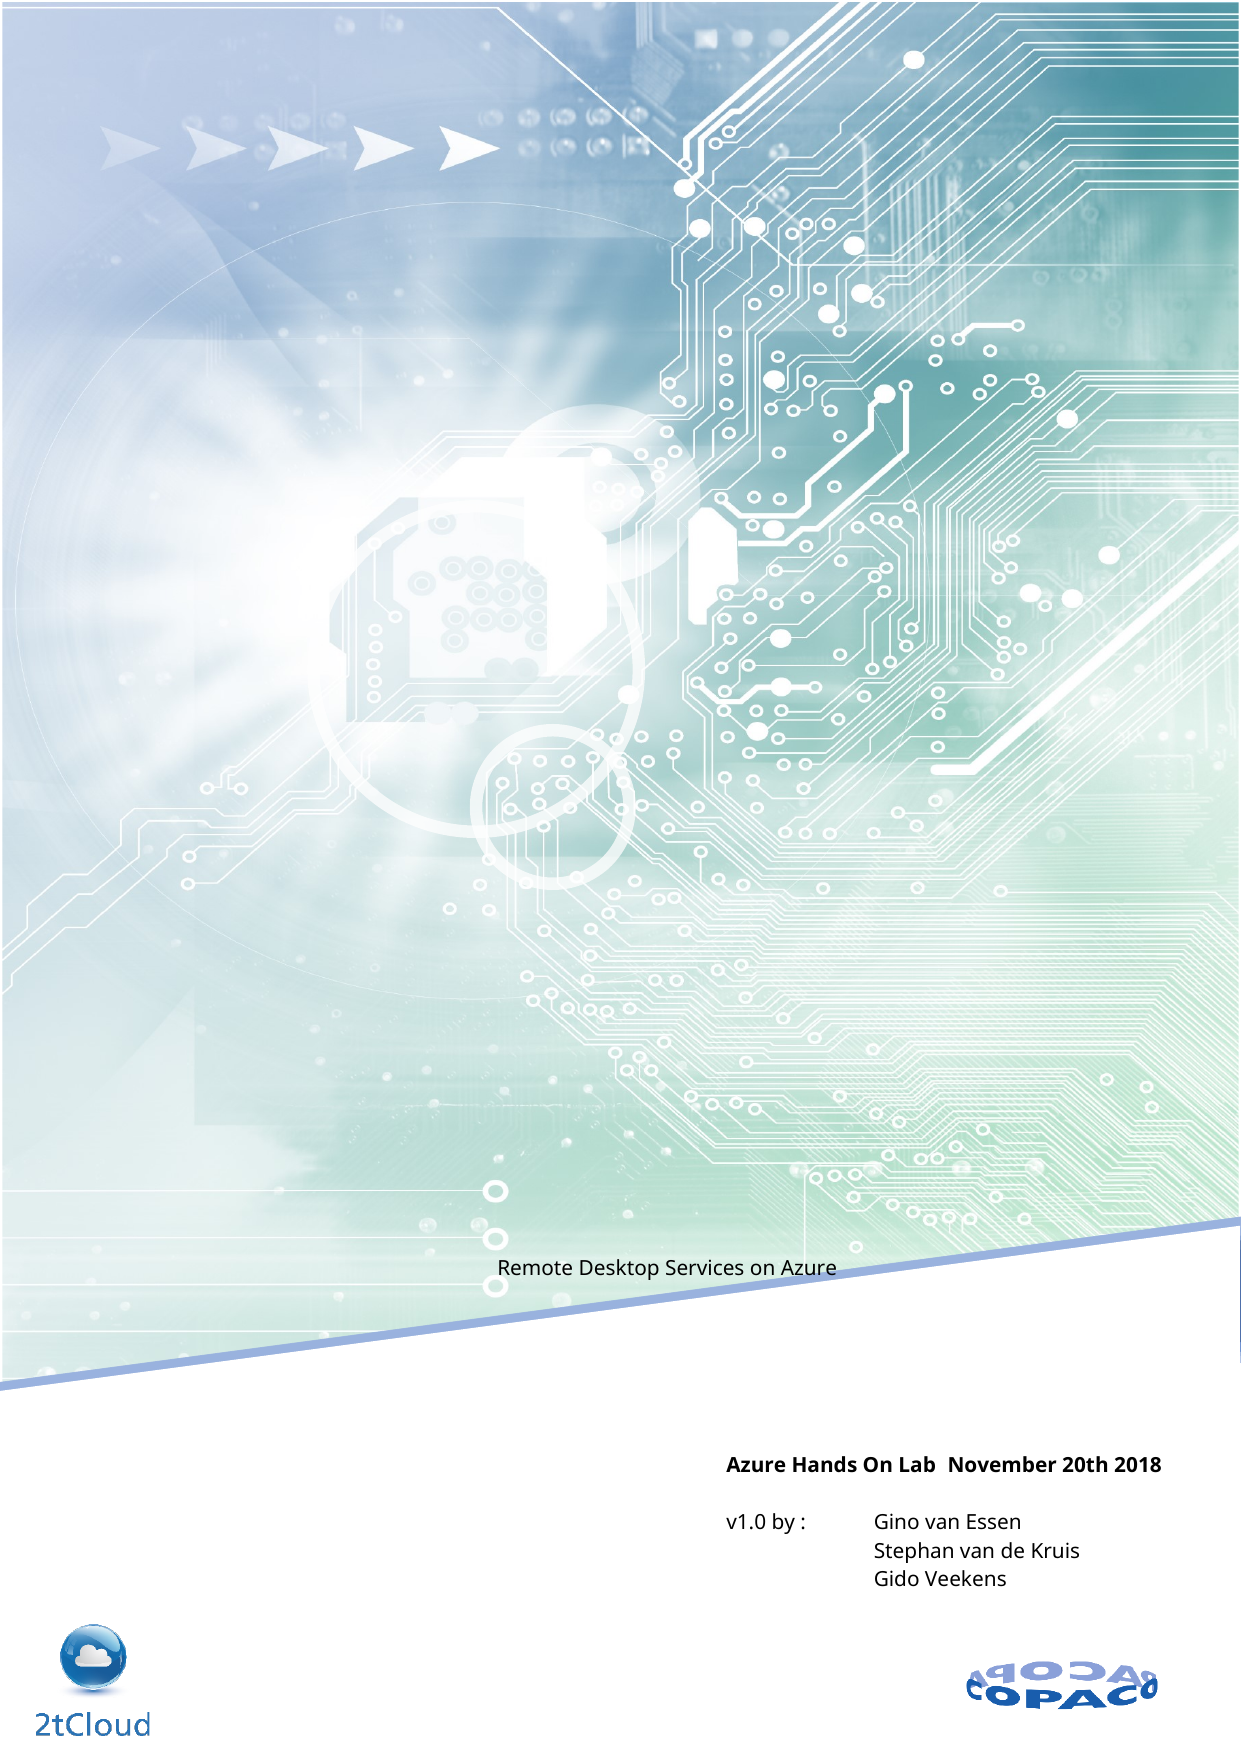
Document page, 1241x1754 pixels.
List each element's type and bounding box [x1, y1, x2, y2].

picture [2, 2, 1239, 1381]
picture [964, 1659, 1160, 1712]
picture [36, 1624, 150, 1736]
